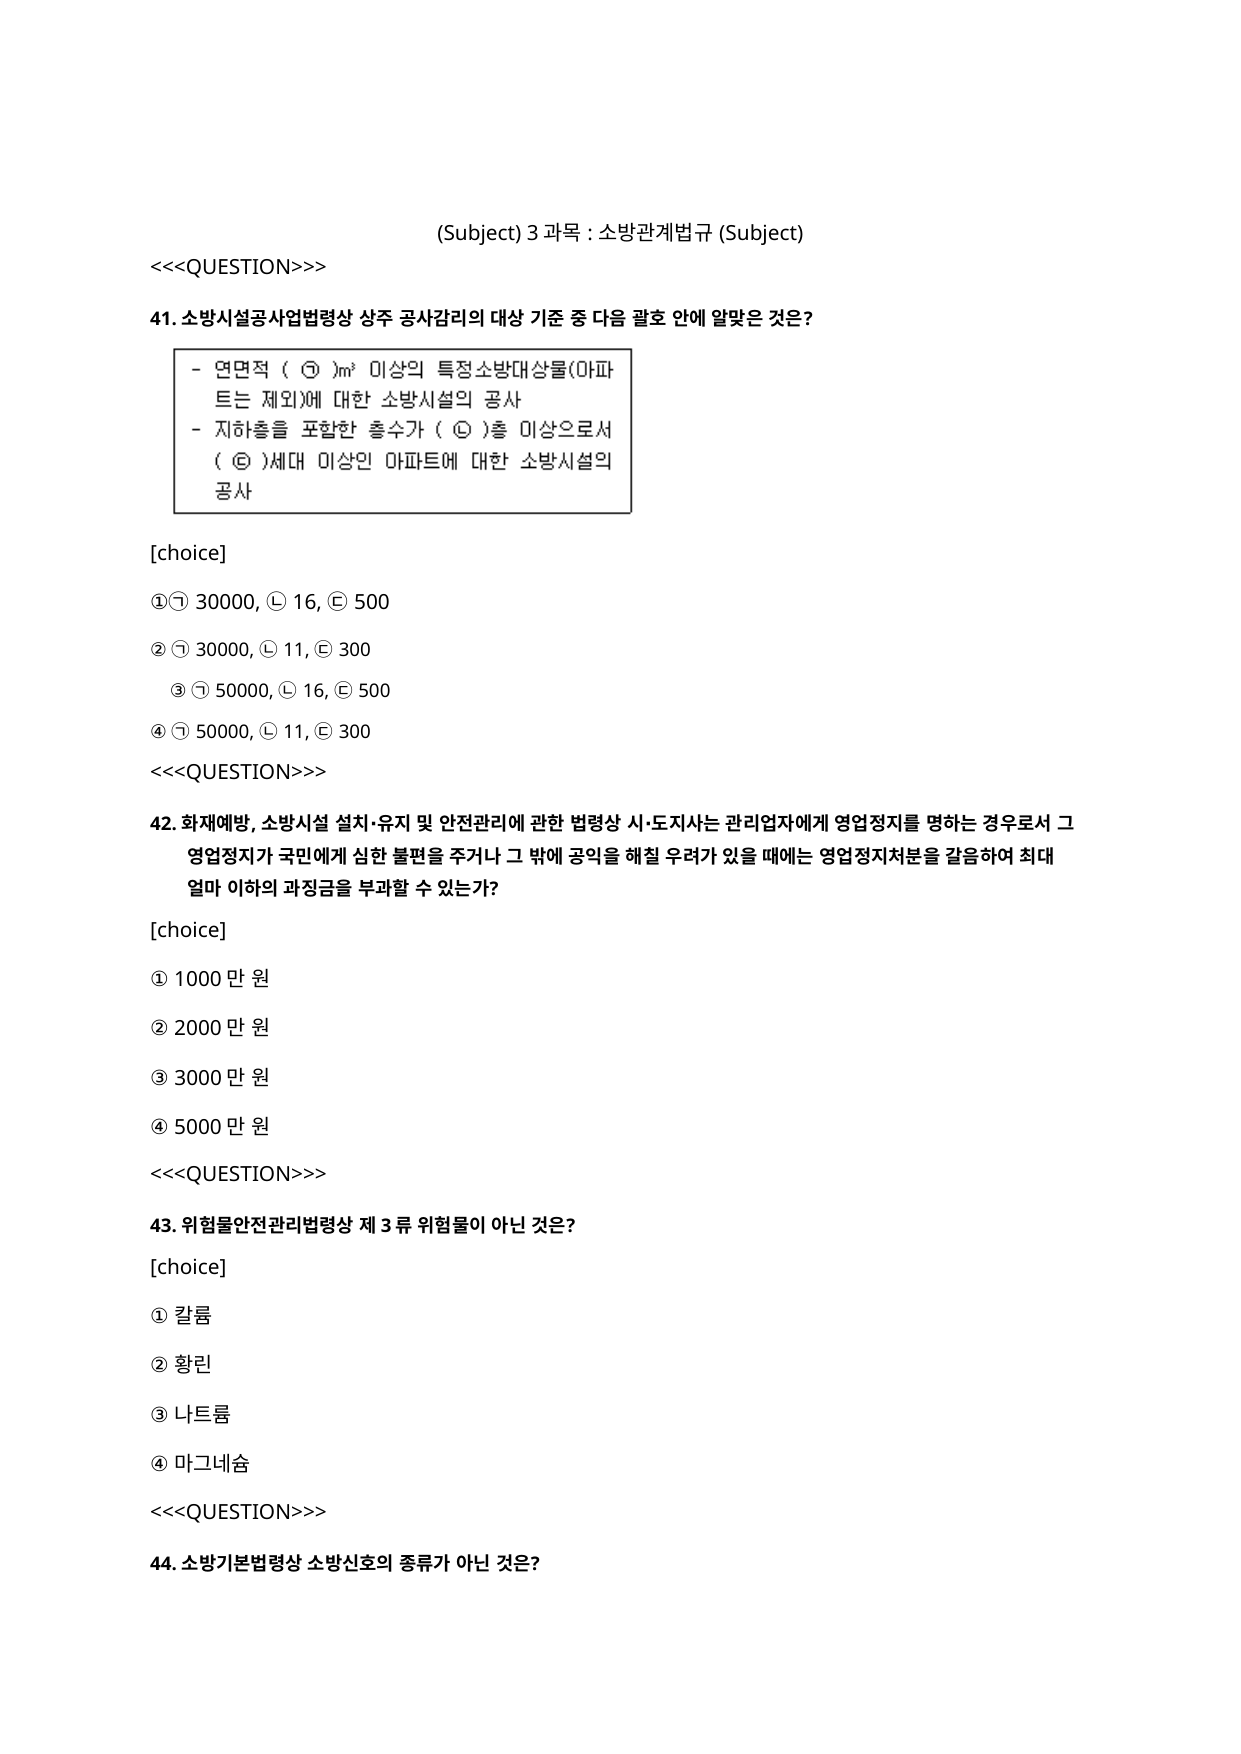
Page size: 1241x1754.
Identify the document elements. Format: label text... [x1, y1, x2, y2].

text ① 1000만 원 [150, 962, 1090, 992]
text ④ 마그네슘 [150, 1447, 1090, 1478]
text ④ 5000만 원 [150, 1110, 1090, 1141]
text ② 황린 [150, 1349, 1090, 1379]
text [choice] [150, 1252, 1090, 1280]
text <<<QUESTION>>> [150, 252, 1090, 281]
text ③ 나트륨 [150, 1398, 1090, 1428]
picture [169, 345, 637, 519]
text ① 칼륨 [150, 1299, 1090, 1329]
text ④ ㉠ 50000, ㉡ 11, ㉢ 300 [150, 716, 1090, 743]
text ①㉠ 30000, ㉡ 16, ㉢ 500 [150, 585, 1090, 615]
text ② 2000만 원 [150, 1011, 1090, 1042]
text <<<QUESTION>>> [150, 757, 1090, 786]
text [choice] [150, 915, 1090, 943]
text ③ ㉠ 50000, ㉡ 16, ㉢ 500 [150, 675, 1090, 702]
text ③ 3000만 원 [150, 1061, 1090, 1091]
text <<<QUESTION>>> [150, 1159, 1090, 1188]
text ② ㉠ 30000, ㉡ 11, ㉢ 300 [150, 634, 1090, 662]
text 41. 소방시설공사업법령상 상주 공사감리의 대상 기준 중 다음 괄호 안에 알맞은 것은? [150, 304, 1090, 331]
text 44. 소방기본법령상 소방신호의 종류가 아닌 것은? [150, 1548, 1090, 1575]
text <<<QUESTION>>> [150, 1497, 1090, 1525]
text [choice] [150, 538, 1090, 566]
text 43. 위험물안전관리법령상 제3류 위험물이 아닌 것은? [150, 1211, 1090, 1238]
text 42. 화재예방, 소방시설 설치⋅유지 및 안전관리에 관한 법령상 시⋅도지사는 관리업자에게 영업정지를 명하는 경우로서 그 영업정지가 국민에게 심한 불편을 주거나 그 밖에 공익을 해칠 우려가 있을 때에는 영업정지처분을 갈음하여 최대 얼마 이하의 과징금을 부과할 수 있는가? [150, 809, 1090, 901]
text (Subject) 3과목 : 소방관계법규 (Subject) [150, 216, 1090, 246]
